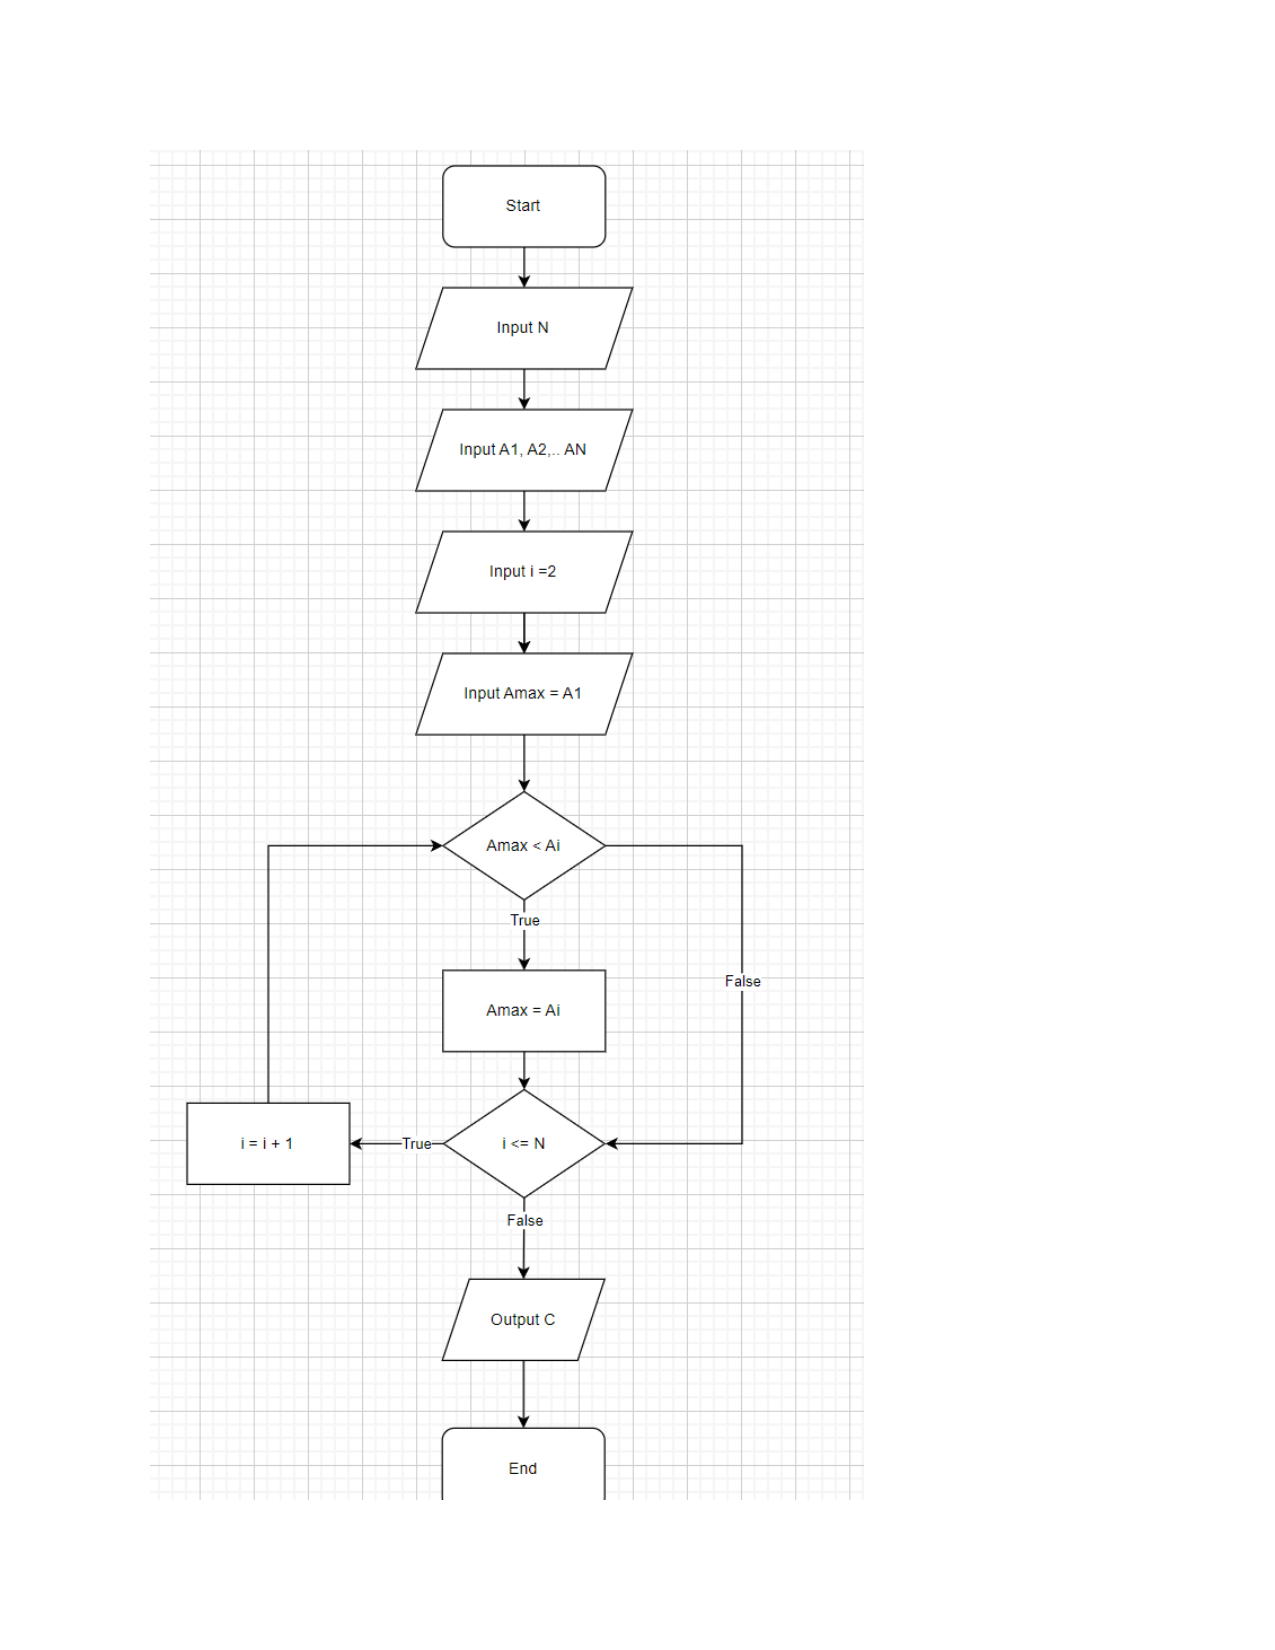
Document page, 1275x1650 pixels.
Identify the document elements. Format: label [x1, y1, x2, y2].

picture [150, 150, 864, 1500]
